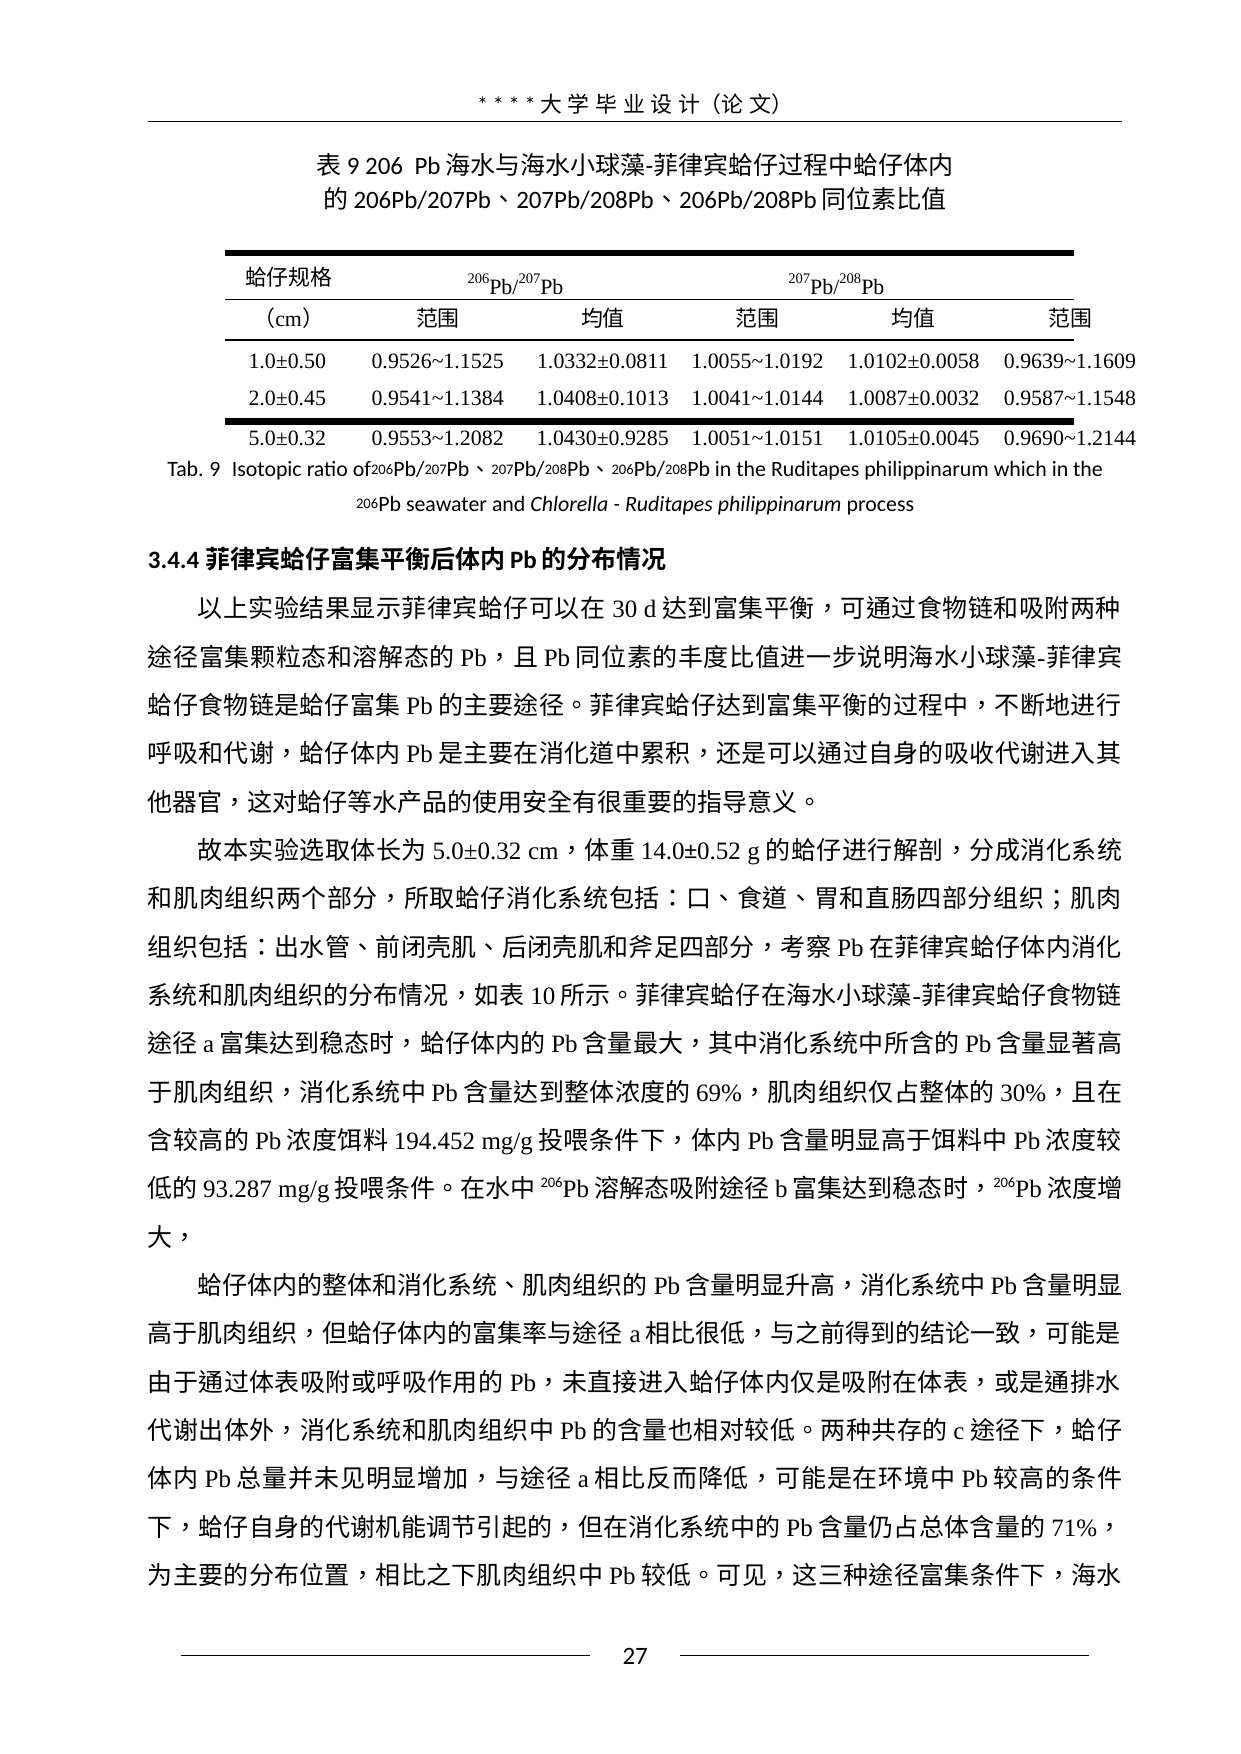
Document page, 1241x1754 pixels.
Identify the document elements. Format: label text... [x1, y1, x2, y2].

text Tab. 9 Isotopic ratio of206Pb/207Pb、207Pb/208Pb、206Pb/208Pb in the Ruditapes philippinarum which in the 206Pb seawater and Chlorella - Ruditapes philippinarum process [148, 451, 1122, 517]
text 表9 206 Pb海水与海水小球藻-菲律宾蛤仔过程中蛤仔体内的206Pb/207Pb、207Pb/208Pb、206Pb/208Pb同位素比值 [148, 148, 1122, 216]
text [148, 1252, 1122, 1591]
text 故本实验选取体长为5.0±0.32 cm，体重14.0±0.52 g的蛤仔进行解剖，分成消化系统和肌肉组织两个部分，所取蛤仔消化系统包括：口、食道、胃和直肠四部分组织；肌肉组织包括：出水管、前闭壳肌、后闭壳肌和斧足四部分，考察Pb在菲律宾蛤仔体内消化系统和肌肉组织的分布情况，如表10所示。菲律宾蛤仔在海水小球藻-菲律宾蛤仔食物链途径a富集达到稳态时，蛤仔体内的Pb含量最大，其中消化系统中所含的Pb含量显著高于肌肉组织，消化系统中Pb含量达到整体浓度的69%，肌肉组织仅占整体的30%，且在含较高的Pb浓度饵料194.452 mg/g投喂条件下，体内Pb含量明显高于饵料中Pb浓度较低的93.287 mg/g投喂条件。在水中206Pb溶解态吸附途径b富集达到稳态时，206Pb浓度增大， [148, 817, 1122, 1252]
text 以上实验结果显示菲律宾蛤仔可以在30 d达到富集平衡，可通过食物链和吸附两种途径富集颗粒态和溶解态的Pb，且Pb同位素的丰度比值进一步说明海水小球藻-菲律宾蛤仔食物链是蛤仔富集Pb的主要途径。菲律宾蛤仔达到富集平衡的过程中，不断地进行呼吸和代谢，蛤仔体内Pb是主要在消化道中累积，还是可以通过自身的吸收代谢进入其他器官，这对蛤仔等水产品的使用安全有很重要的指导意义。 [148, 576, 1122, 817]
subtitle 3.4.4 菲律宾蛤仔富集平衡后体内Pb的分布情况 [148, 542, 1122, 576]
